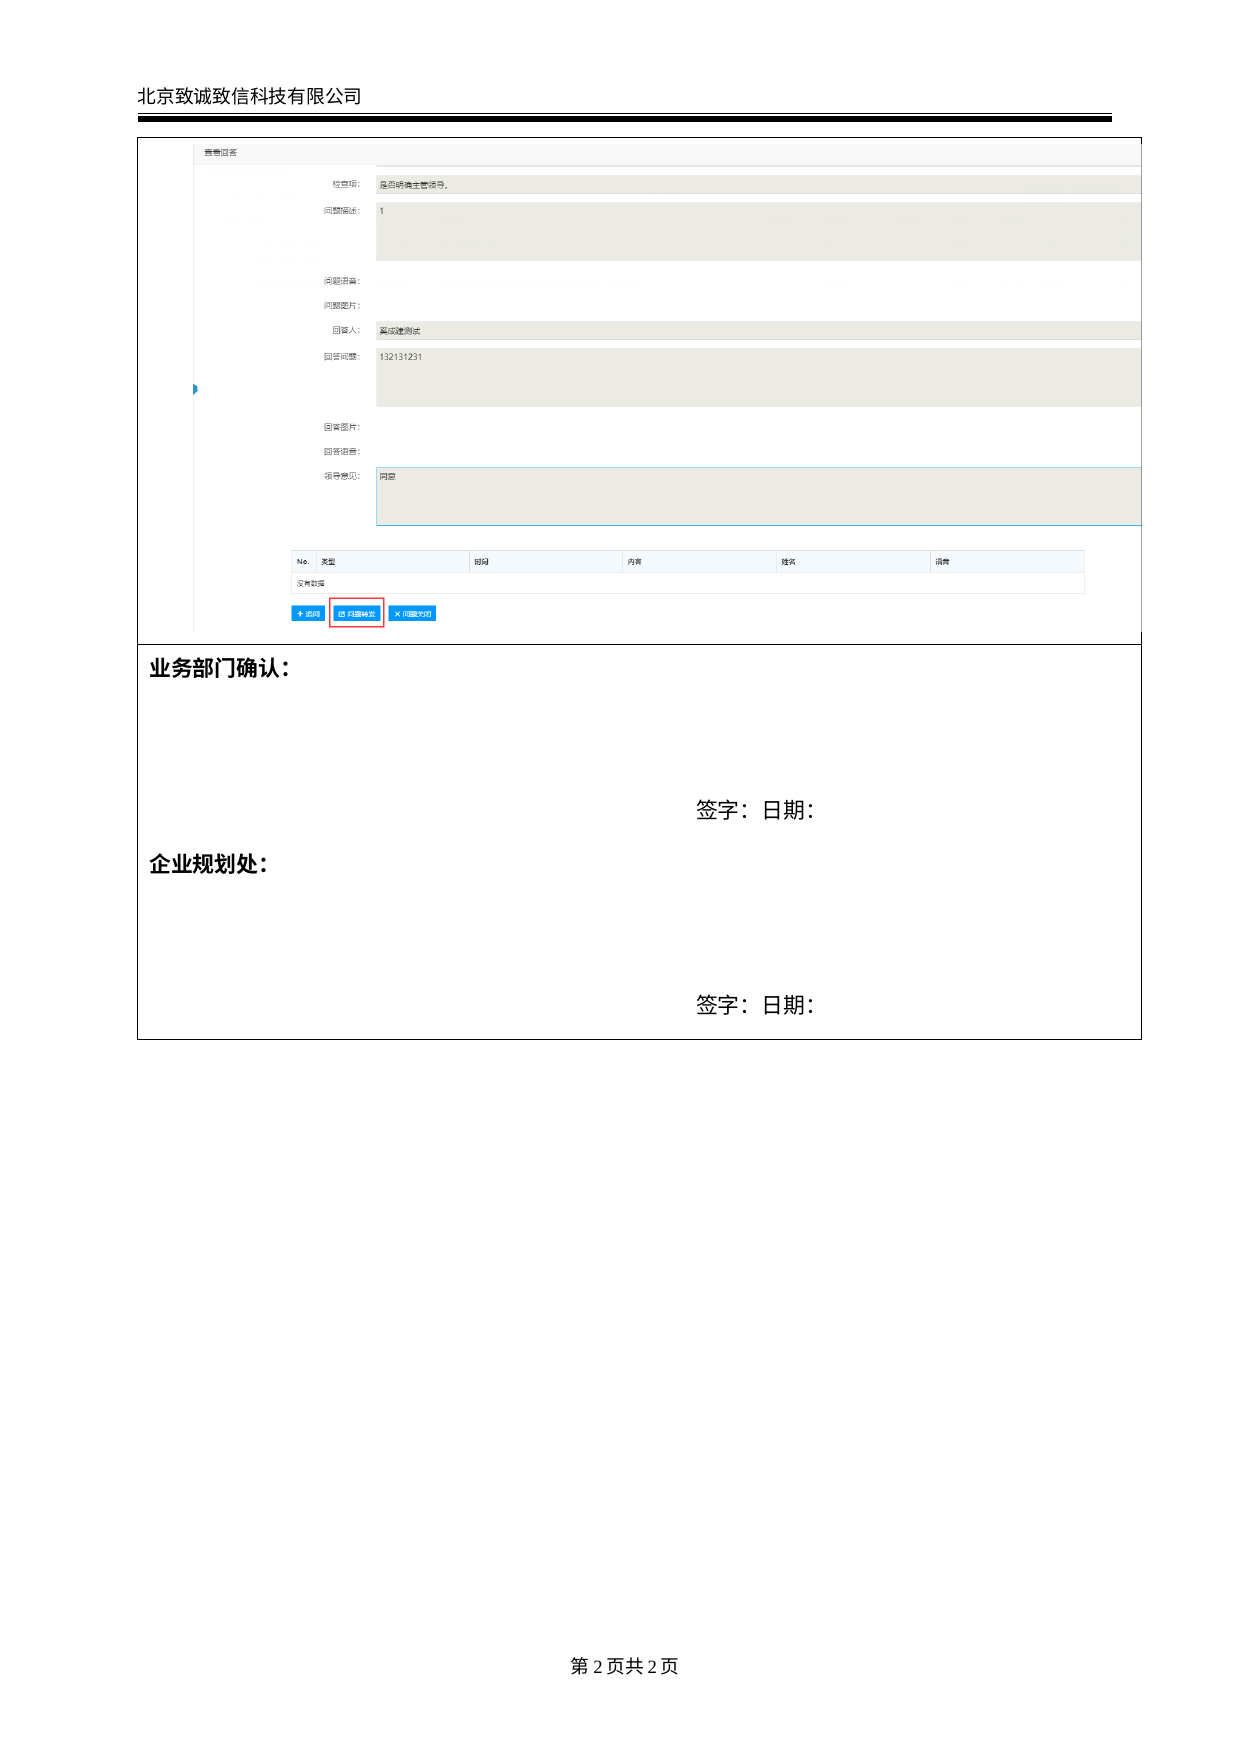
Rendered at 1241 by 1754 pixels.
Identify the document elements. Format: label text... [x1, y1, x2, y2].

picture [192, 144, 1142, 632]
table_cell 确认内容： 需求分析 PC端、微信端新增领导将问题转发业务 描述 在PC端、微信端当问题由项目经理发送给公司机关领导时，领导可以自己将问题关闭或者追问，先增加转发功能，将问题转发给其他人，由其他人来接手问题。 实现方案 ■变更后 [138, 138, 1141, 644]
table_cell 业务部门确认： 签字：日期： 企业规划处： 签字：日期： [138, 645, 1141, 1039]
